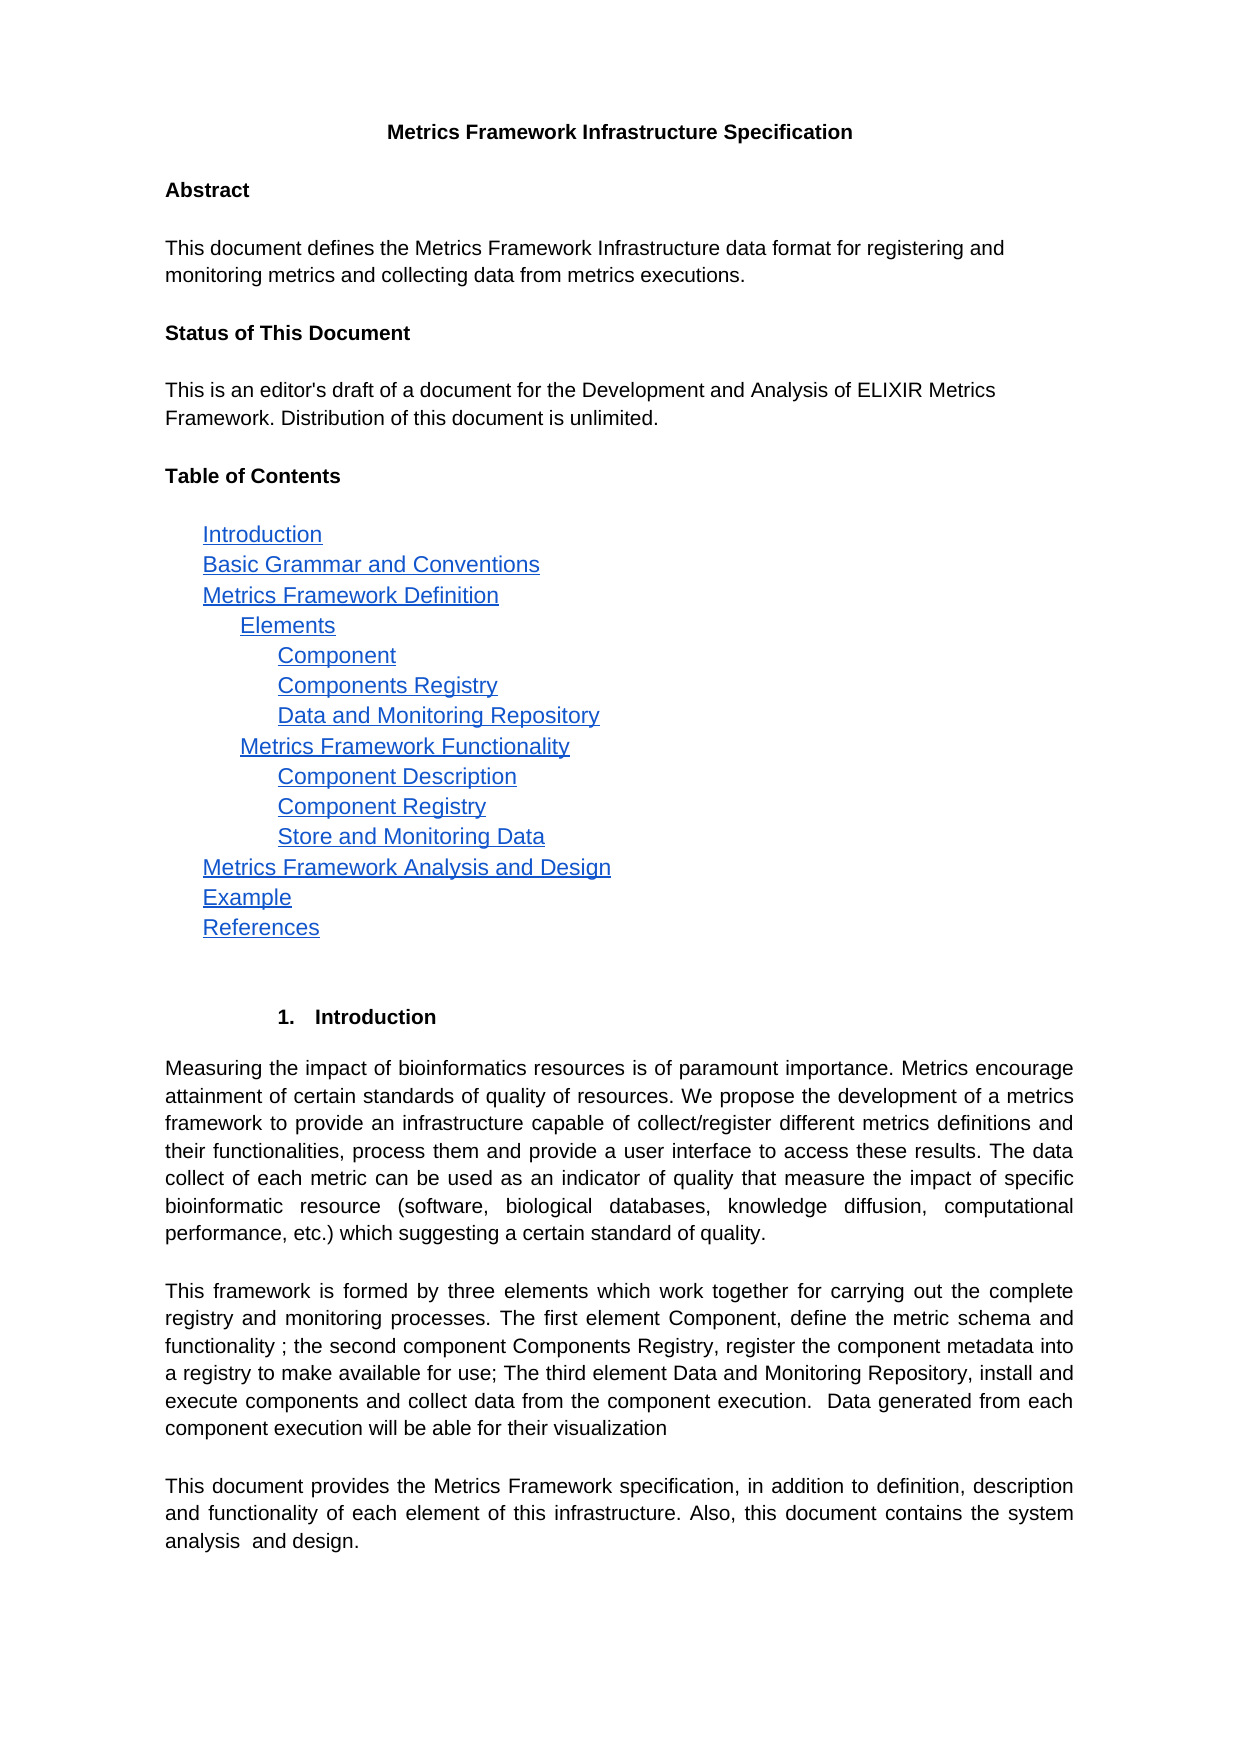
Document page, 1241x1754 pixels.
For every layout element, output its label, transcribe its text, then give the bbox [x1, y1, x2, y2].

text Metrics Framework Functionality [240, 733, 1075, 759]
text Example [202, 884, 1075, 910]
text This document defines the Metrics Framework Infrastructure data format for registering and monitoring metrics and collecting data from metrics executions. [165, 235, 1075, 287]
text References [202, 914, 1075, 940]
text This framework is formed by three elements which work together for carrying out the complete registry and monitoring processes. The first element Component, define the metric schema and functionality ; the second component Components Registry, register the component metadata into a registry to make available for use; The third element Data and Monitoring Repository, install and execute components and collect data from the component execution. Data generated from each component execution will be able for their visualization [165, 1279, 1075, 1440]
text Components Registry [277, 672, 1075, 699]
text Metrics Framework Infrastructure Specification [165, 120, 1075, 144]
text Metrics Framework Analysis and Design [202, 853, 1075, 880]
text Store and Monitoring Data [277, 823, 1075, 850]
text Data and Monitoring Repository [277, 702, 1075, 729]
text Table of Contents [165, 463, 1075, 487]
text Component Description [277, 763, 1075, 789]
text This document provides the Metrics Framework specification, in addition to definition, description and functionality of each element of this infrastructure. Also, this document contains the system analysis and design. [165, 1474, 1075, 1553]
text Abstract [165, 178, 1075, 202]
text Introduction [202, 521, 1075, 548]
text Component [277, 642, 1075, 668]
text Component Registry [277, 793, 1075, 819]
text Status of This Document [165, 321, 1075, 344]
text Measuring the impact of bioinformatics resources is of paramount importance. Metrics encourage attainment of certain standards of quality of resources. We propose the development of a metrics framework to provide an infrastructure capable of collect/register different metrics definitions and their functionalities, process them and provide a user interface to access these results. The data collect of each metric can be used as an indicator of quality that measure the impact of specific bioinformatic resource (software, biological databases, knowledge diffusion, computational performance, etc.) which suggesting a certain standard of quality. [165, 1028, 1075, 1245]
text Basic Grammar and Conventions [202, 551, 1075, 578]
subtitle Introduction [240, 1004, 1075, 1028]
text This is an editor's draft of a document for the Development and Analysis of ELIXIR Metrics Framework. Distribution of this document is unlimited. [165, 378, 1075, 430]
text Metrics Framework Definition [202, 582, 1075, 608]
text Elements [240, 612, 1075, 638]
